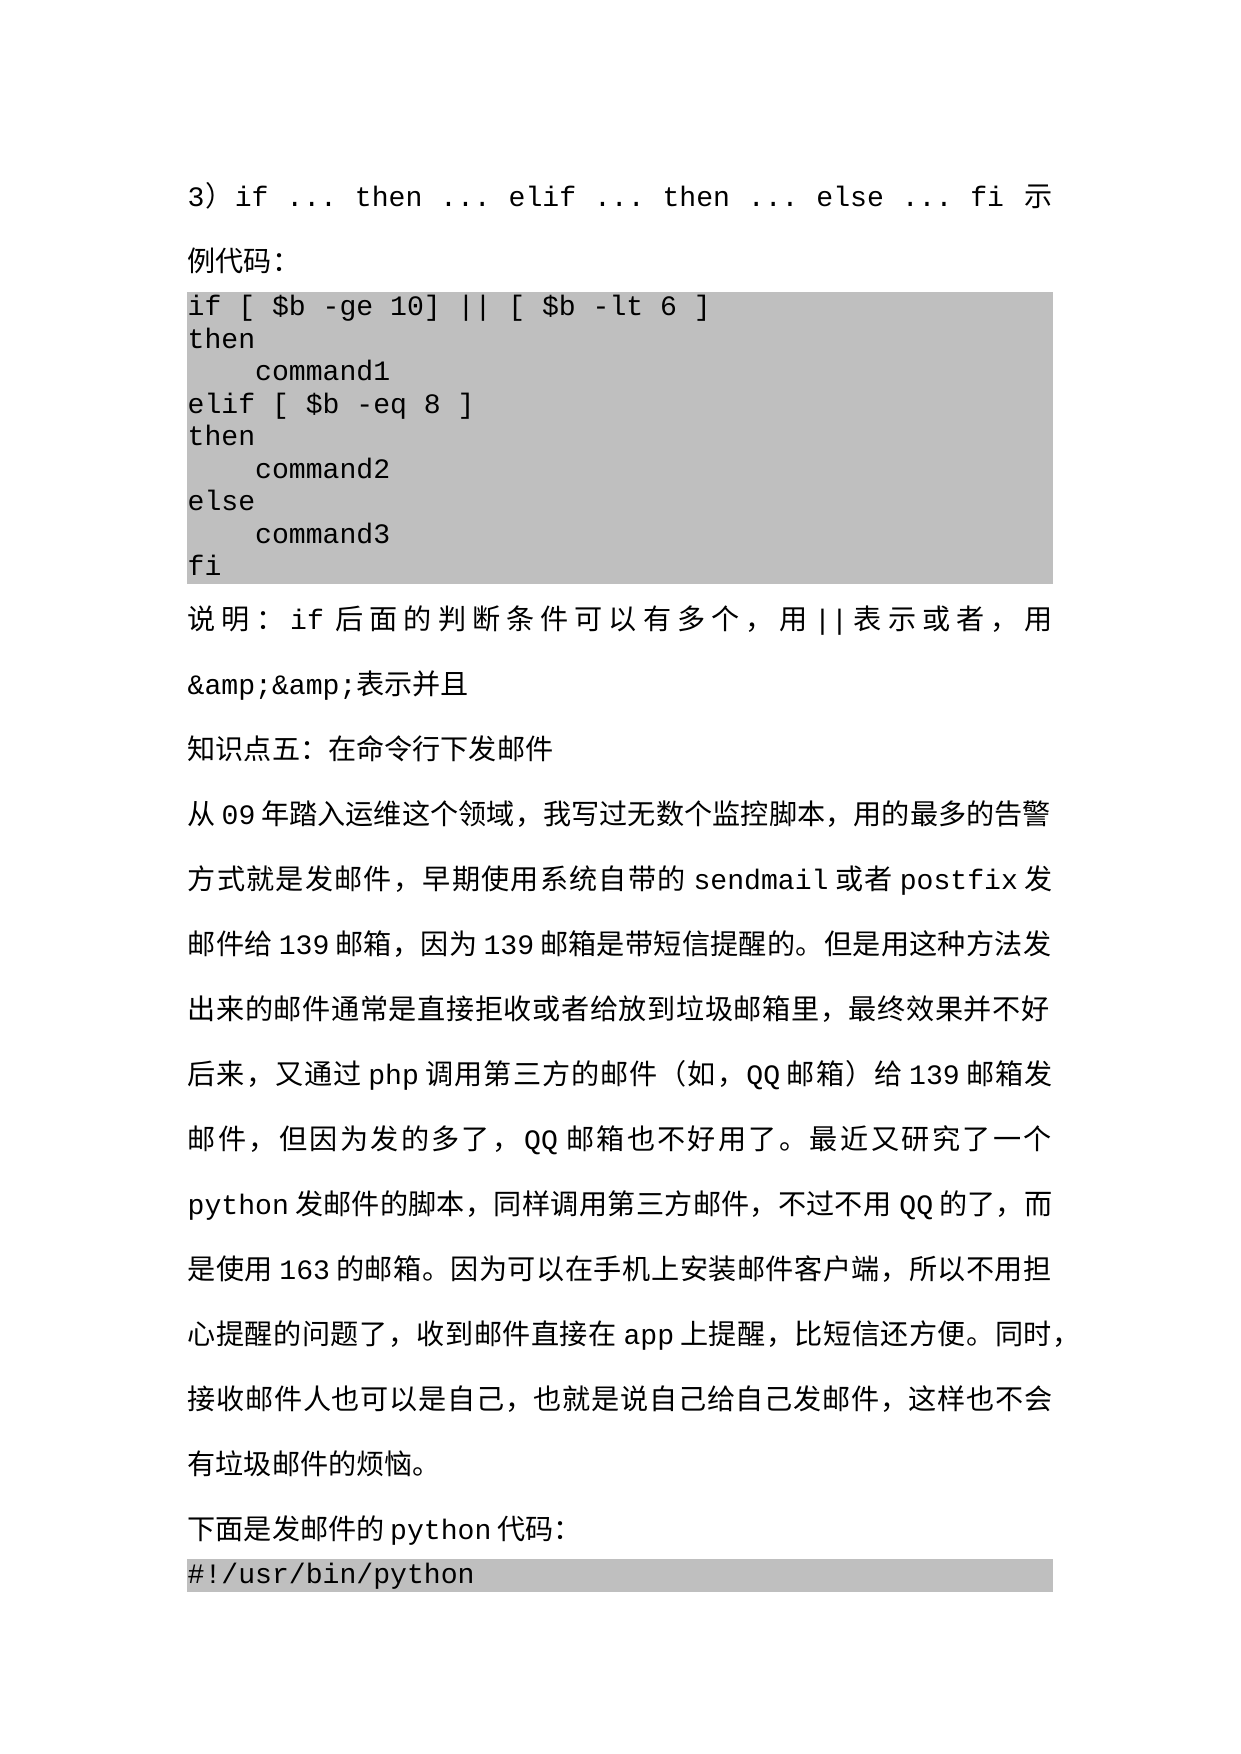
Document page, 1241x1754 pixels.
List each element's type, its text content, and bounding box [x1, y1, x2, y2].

text then [187, 422, 1053, 454]
text if [ $b -ge 10] || [ $b -lt 6 ] [187, 292, 1053, 324]
text 知识点五：在命令行下发邮件 [187, 714, 1053, 779]
text #!/usr/bin/python [187, 1559, 1053, 1592]
text command1 [187, 357, 1053, 389]
text 从09年踏入运维这个领域，我写过无数个监控脚本，用的最多的告警方式就是发邮件，早期使用系统自带的sendmail或者postfix发邮件给139邮箱，因为139邮箱是带短信提醒的。但是用这种方法发出来的邮件通常是直接拒收或者给放到垃圾邮箱里，最终效果并不好。后来，又通过php调用第三方的邮件（如，QQ邮箱）给139邮箱发邮件，但因为发的多了，QQ邮箱也不好用了。最近又研究了一个python发邮件的脚本，同样调用第三方邮件，不过不用QQ的了，而是使用163的邮箱。因为可以在手机上安装邮件客户端，所以不用担心提醒的问题了，收到邮件直接在app上提醒，比短信还方便。同时，接收邮件人也可以是自己，也就是说自己给自己发邮件，这样也不会有垃圾邮件的烦恼。 [187, 779, 1053, 1494]
text elif [ $b -eq 8 ] [187, 389, 1053, 422]
text then [187, 324, 1053, 357]
text else [187, 487, 1053, 519]
text command3 [187, 519, 1053, 552]
text 3）if ... then ... elif ... then ... else ... fi 示例代码： [187, 162, 1053, 292]
text 下面是发邮件的python代码： [187, 1494, 1053, 1559]
text 说明：if后面的判断条件可以有多个，用||表示或者，用&amp;&amp;表示并且 [187, 584, 1053, 714]
text command2 [187, 454, 1053, 487]
text fi [187, 552, 1053, 584]
